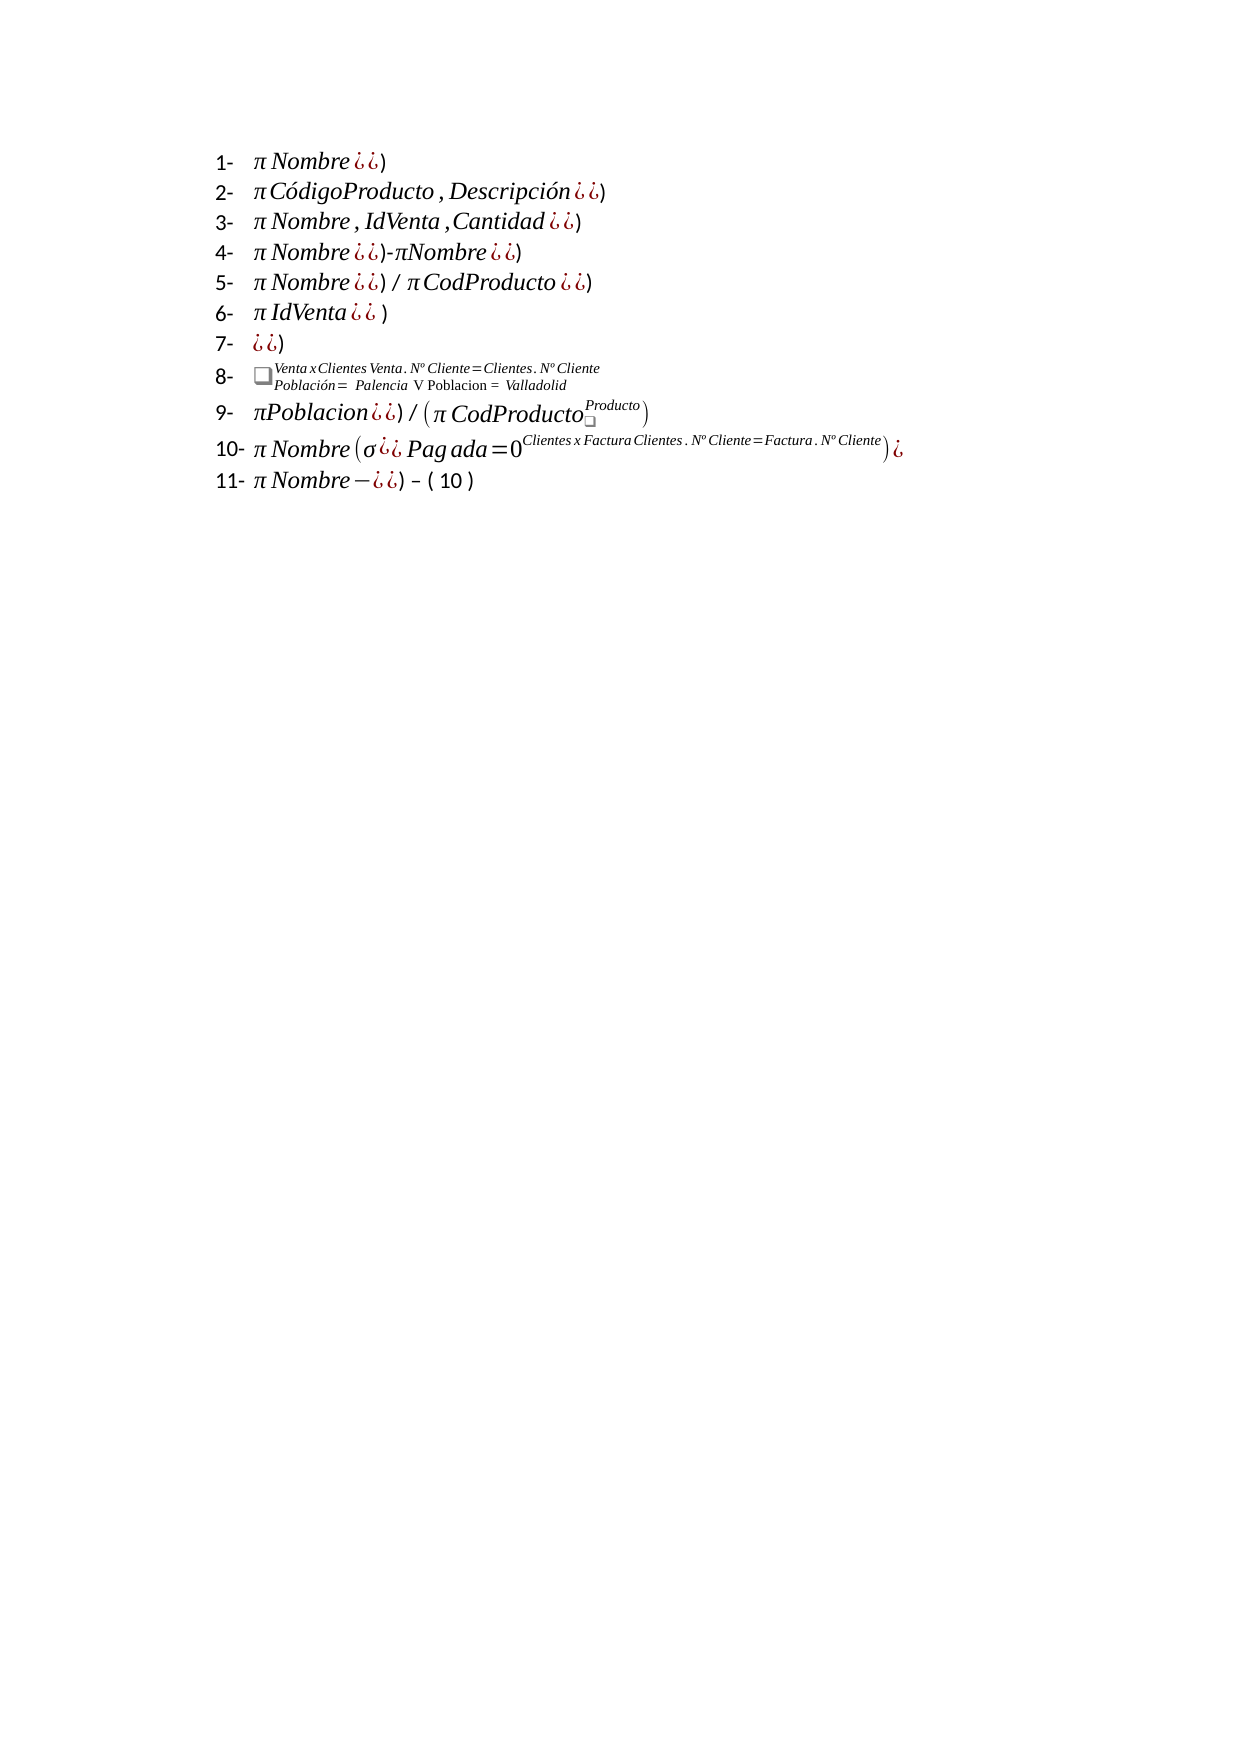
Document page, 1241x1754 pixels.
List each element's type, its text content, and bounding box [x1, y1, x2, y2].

list ) / ) [215, 268, 1063, 296]
list ) [215, 208, 1063, 236]
list )-) [215, 238, 1063, 266]
list ) [215, 329, 1063, 357]
list ) – ( 10 ) [215, 466, 1063, 494]
list ) [215, 299, 1063, 327]
list ) / [215, 396, 1063, 429]
list ) [215, 148, 1063, 176]
list ) [215, 178, 1063, 206]
